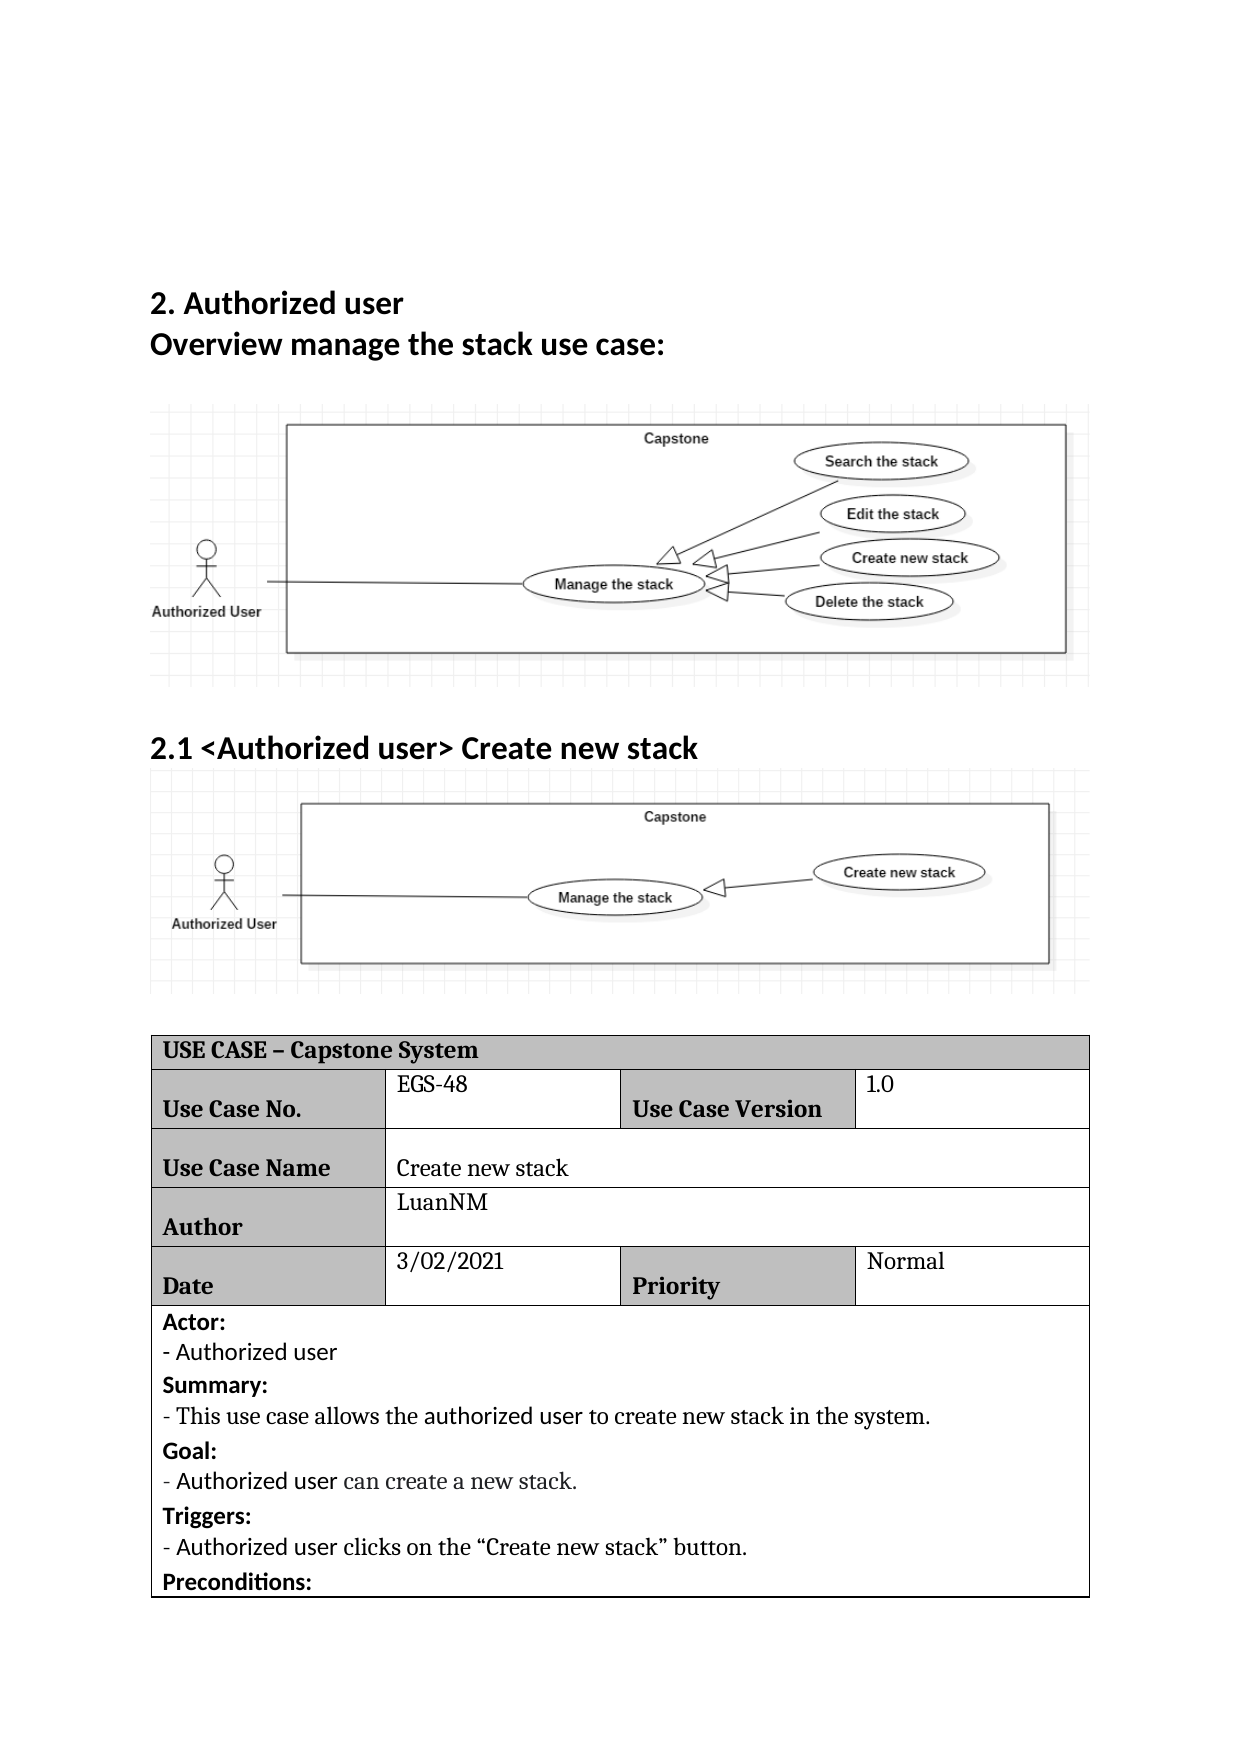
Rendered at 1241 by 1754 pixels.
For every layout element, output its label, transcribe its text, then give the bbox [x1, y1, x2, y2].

table_cell Create new stack [386, 1129, 1089, 1187]
table_cell Priority [621, 1247, 855, 1305]
table_cell Use Case No. [152, 1070, 385, 1128]
table_cell 1.0 [856, 1070, 1089, 1128]
table_cell Normal [856, 1247, 1089, 1305]
table_cell Author [152, 1188, 385, 1246]
table_cell LuanNM [386, 1188, 1089, 1246]
text 2.1 <Authorized user> Create new stack [150, 727, 1090, 768]
picture [150, 768, 1090, 994]
picture [150, 404, 1090, 687]
table_cell 3/02/2021 [386, 1247, 620, 1305]
table_cell Use Case Version [621, 1070, 855, 1128]
table_cell EGS-48 [386, 1070, 620, 1128]
table_cell Date [152, 1247, 385, 1305]
table_header USE CASE – Capstone System [152, 1036, 1089, 1069]
text 2. Authorized user [150, 282, 1090, 323]
text Overview manage the stack use case: [150, 323, 1090, 364]
table_cell Use Case Name [152, 1129, 385, 1187]
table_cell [152, 1306, 1089, 1596]
